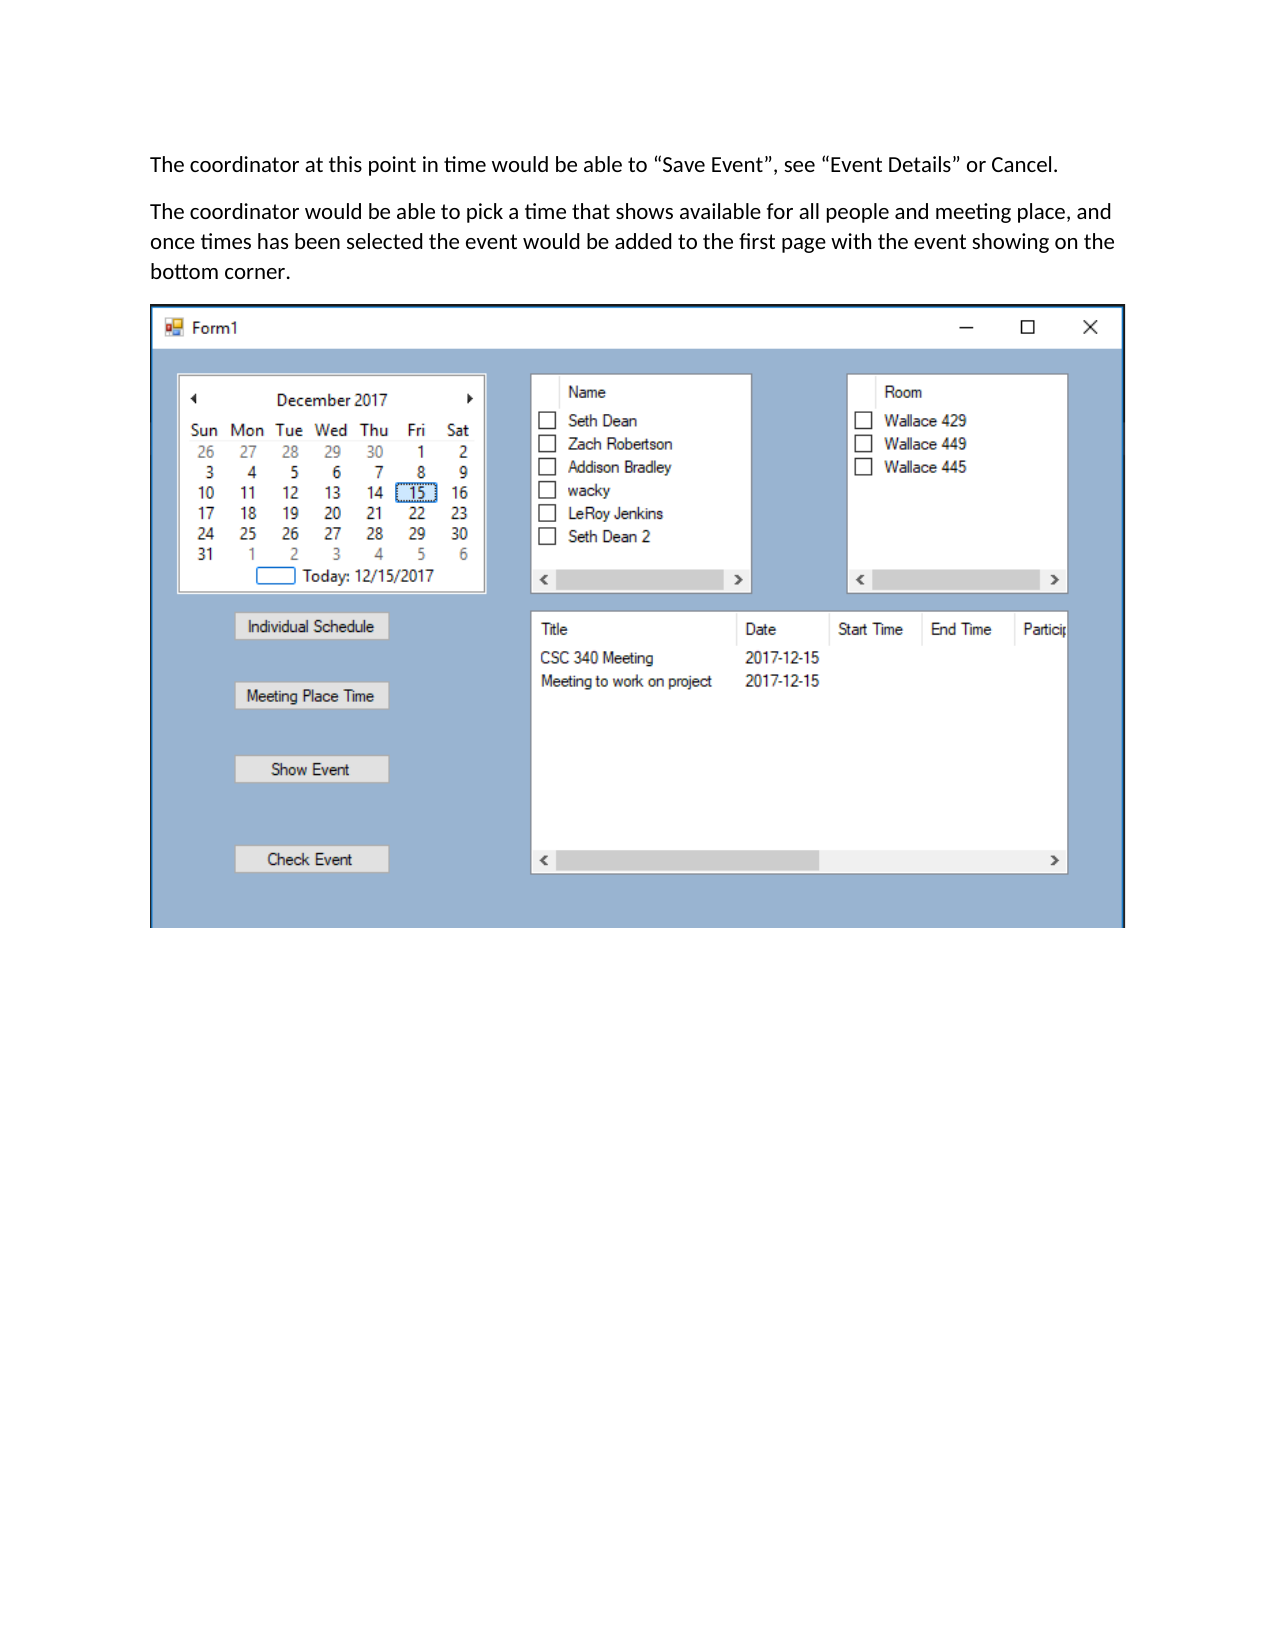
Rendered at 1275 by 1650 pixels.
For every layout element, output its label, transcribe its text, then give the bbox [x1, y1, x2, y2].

text The coordinator at this point in time would be able to “Save Event”, see “Event Details” or Cancel. [150, 150, 1125, 178]
text The coordinator would be able to pick a time that shows available for all people and meeting place, and once times has been selected the event would be added to the first page with the event showing on the bottom corner. [150, 197, 1125, 285]
picture [150, 304, 1125, 928]
